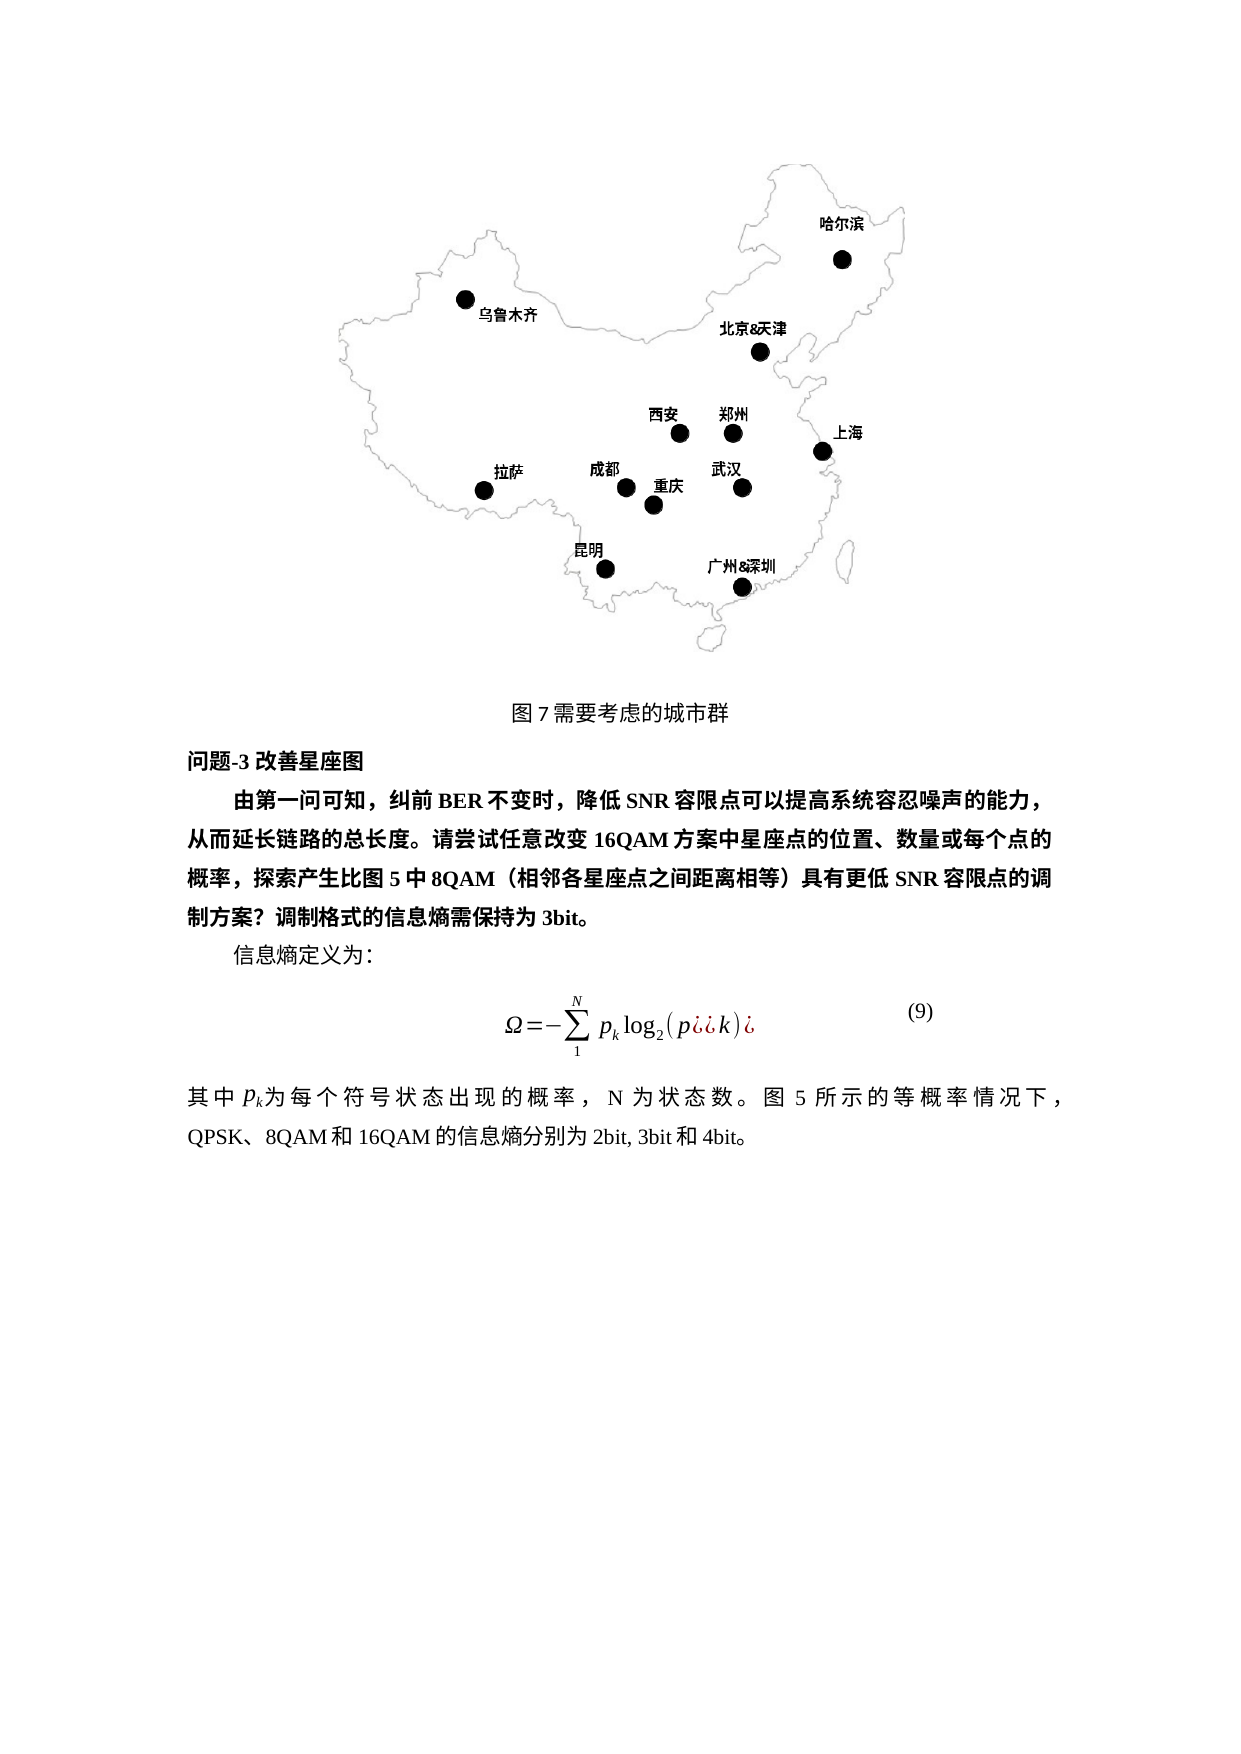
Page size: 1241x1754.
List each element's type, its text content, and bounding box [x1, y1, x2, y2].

text 其中为每个符号状态出现的概率，N为状态数。图5所示的等概率情况下，QPSK、8QAM和16QAM的信息熵分别为2bit, 3bit和4bit。 [187, 1079, 1053, 1151]
text 问题-3 改善星座图 [187, 744, 1053, 776]
text 图7 需要考虑的城市群 [187, 695, 1053, 728]
text 信息熵定义为： [187, 938, 1053, 971]
text (9) [187, 977, 1053, 1074]
text 由第一问可知，纠前BER不变时，降低SNR容限点可以提高系统容忍噪声的能力，从而延长链路的总长度。请尝试任意改变16QAM方案中星座点的位置、数量或每个点的概率，探索产生比图5中8QAM（相邻各星座点之间距离相等）具有更低SNR容限点的调制方案？调制格式的信息熵需保持为3bit。 [187, 782, 1053, 932]
